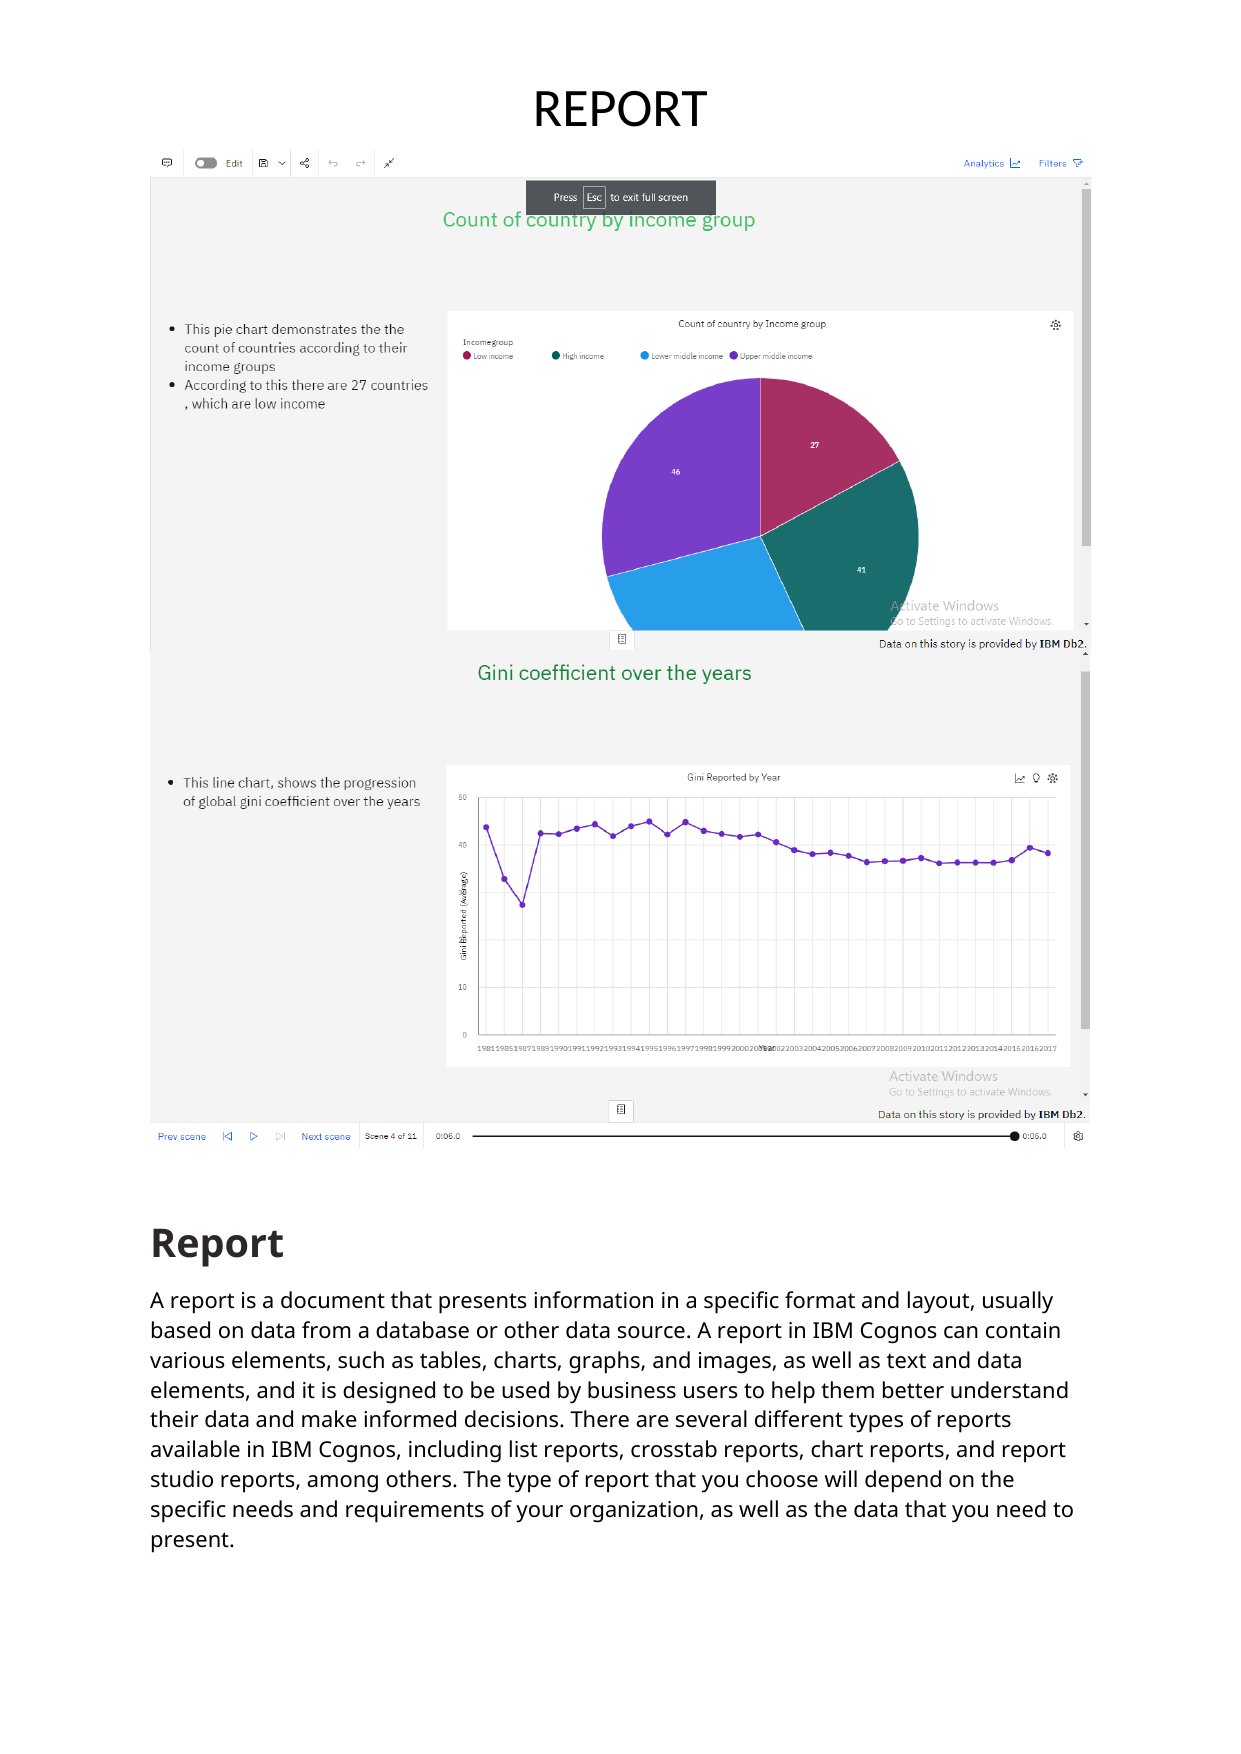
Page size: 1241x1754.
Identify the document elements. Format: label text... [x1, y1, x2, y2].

picture [150, 150, 1092, 1149]
text A report is a document that presents information in a specific format and layout, usually based on data from a database or other data source. A report in IBM Cognos can contain various elements, such as tables, charts, graphs, and images, as well as text and data elements, and it is designed to be used by business users to help them better understand their data and make informed decisions. There are several different types of reports available in IBM Cognos, including list reports, crosstab reports, chart reports, and report studio reports, among others. The type of report that you choose will depend on the specific needs and requirements of your organization, as well as the data that you need to present. [150, 1285, 1090, 1553]
text Report [150, 1210, 1090, 1269]
